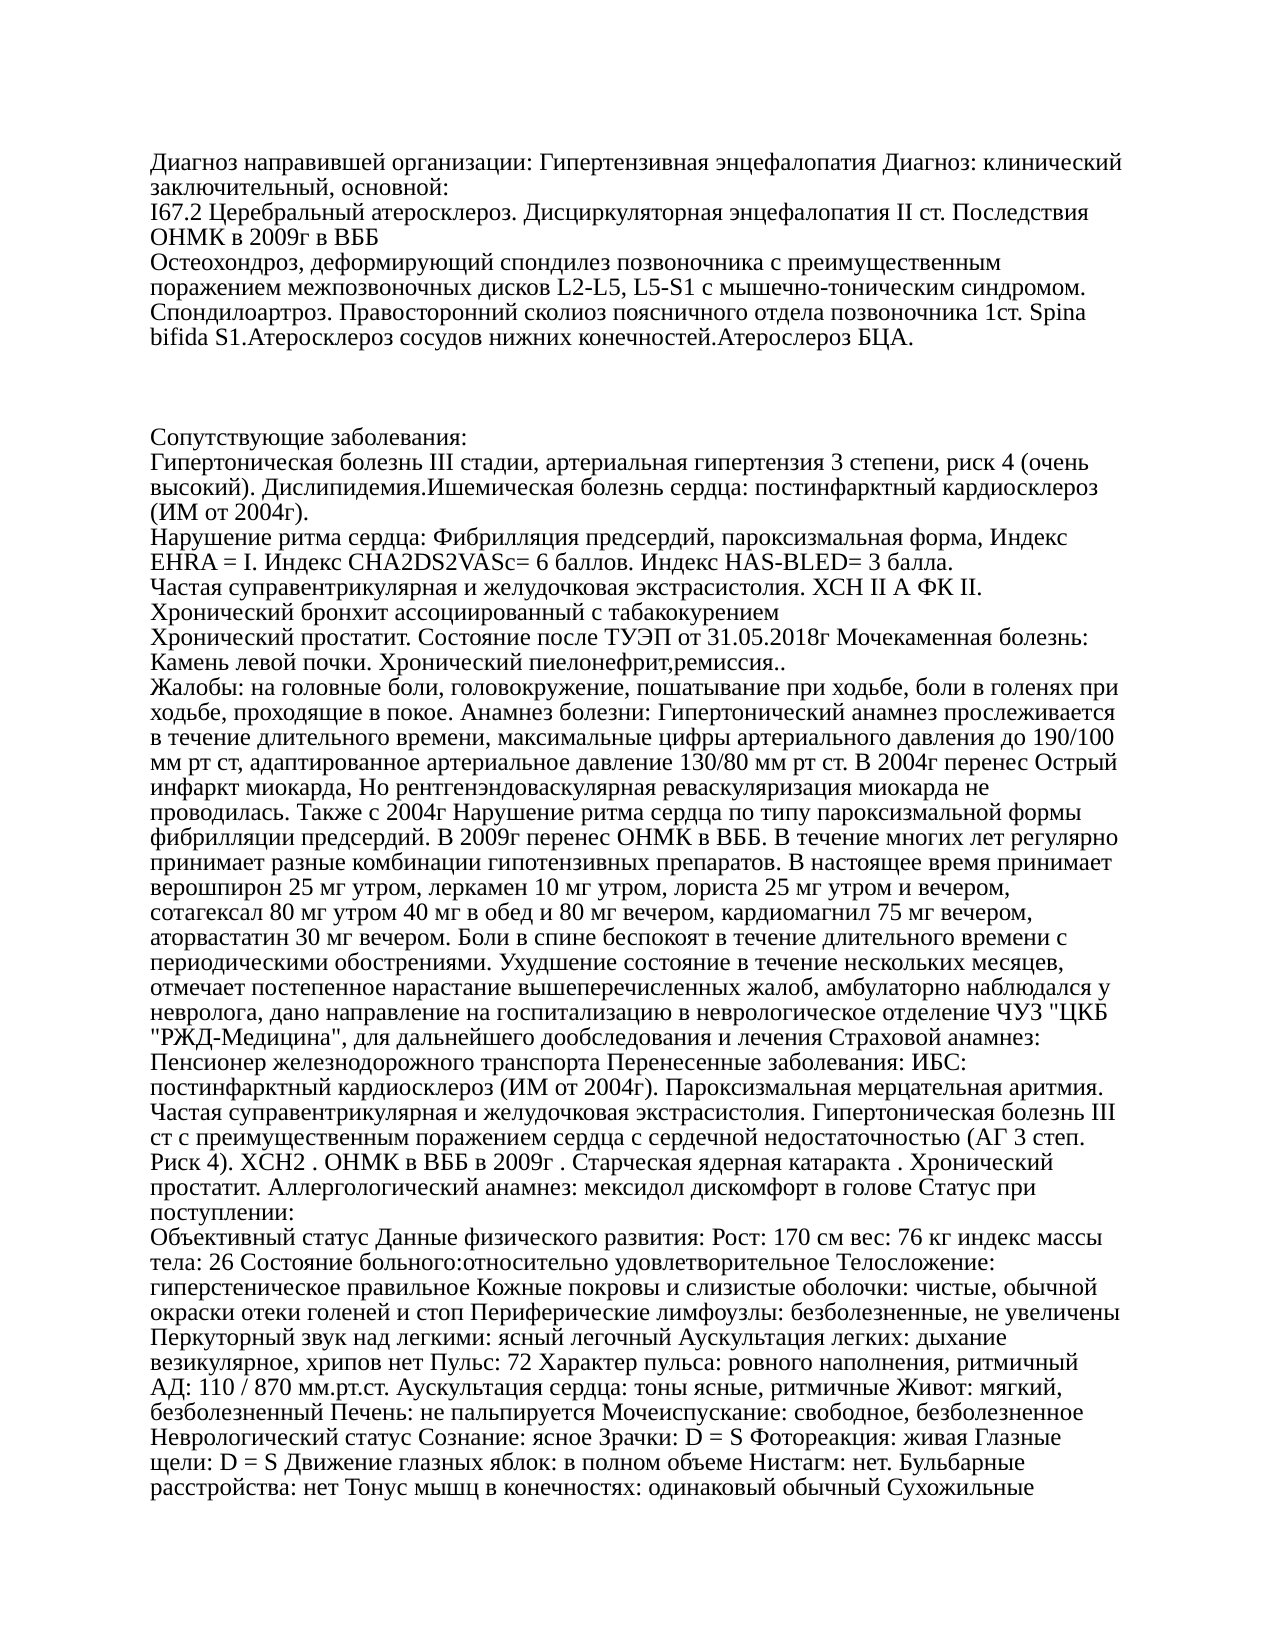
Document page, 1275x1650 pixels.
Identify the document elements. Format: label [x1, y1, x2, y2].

text [150, 150, 1125, 1500]
